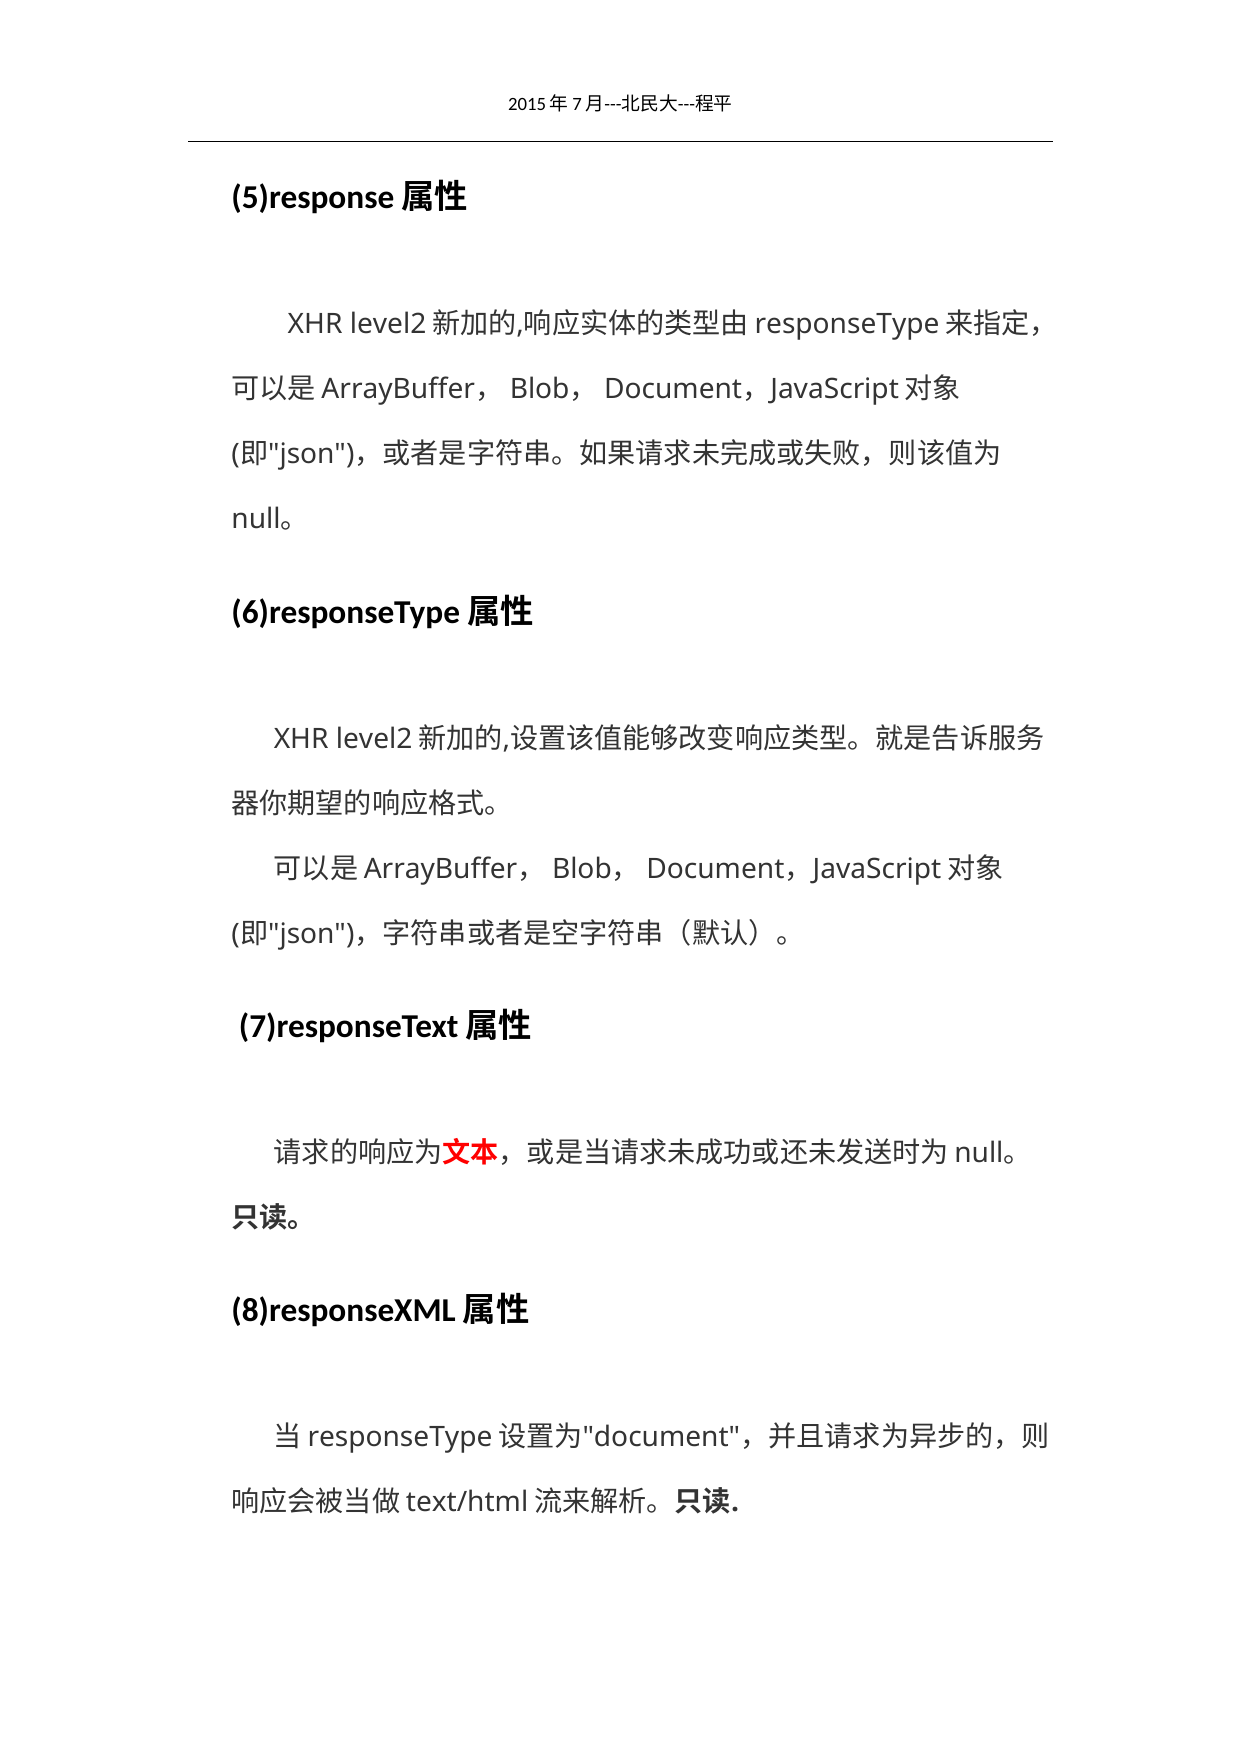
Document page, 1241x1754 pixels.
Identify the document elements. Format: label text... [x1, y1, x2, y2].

text 当responseType设置为"document"，并且请求为异步的，则响应会被当做text/html流来解析。只读. [231, 1402, 1053, 1532]
text XHR level2新加的,设置该值能够改变响应类型。就是告诉服务器你期望的响应格式。 [231, 703, 1053, 833]
text XHR level2新加的,响应实体的类型由responseType来指定，可以是ArrayBuffer， Blob， Document，JavaScript对象(即"json")，或者是字符串。如果请求未完成或失败，则该值为null。 [231, 289, 1053, 549]
subtitle (8)responseXML属性 [187, 1275, 1053, 1340]
subtitle (5)response属性 [187, 162, 1053, 227]
subtitle (6)responseType属性 [187, 576, 1053, 641]
text 请求的响应为文本，或是当请求未成功或还未发送时为null。只读。 [231, 1118, 1053, 1248]
text 可以是ArrayBuffer， Blob， Document，JavaScript对象(即"json")，字符串或者是空字符串（默认）。 [231, 833, 1053, 963]
subtitle (7)responseText属性 [187, 991, 1053, 1056]
